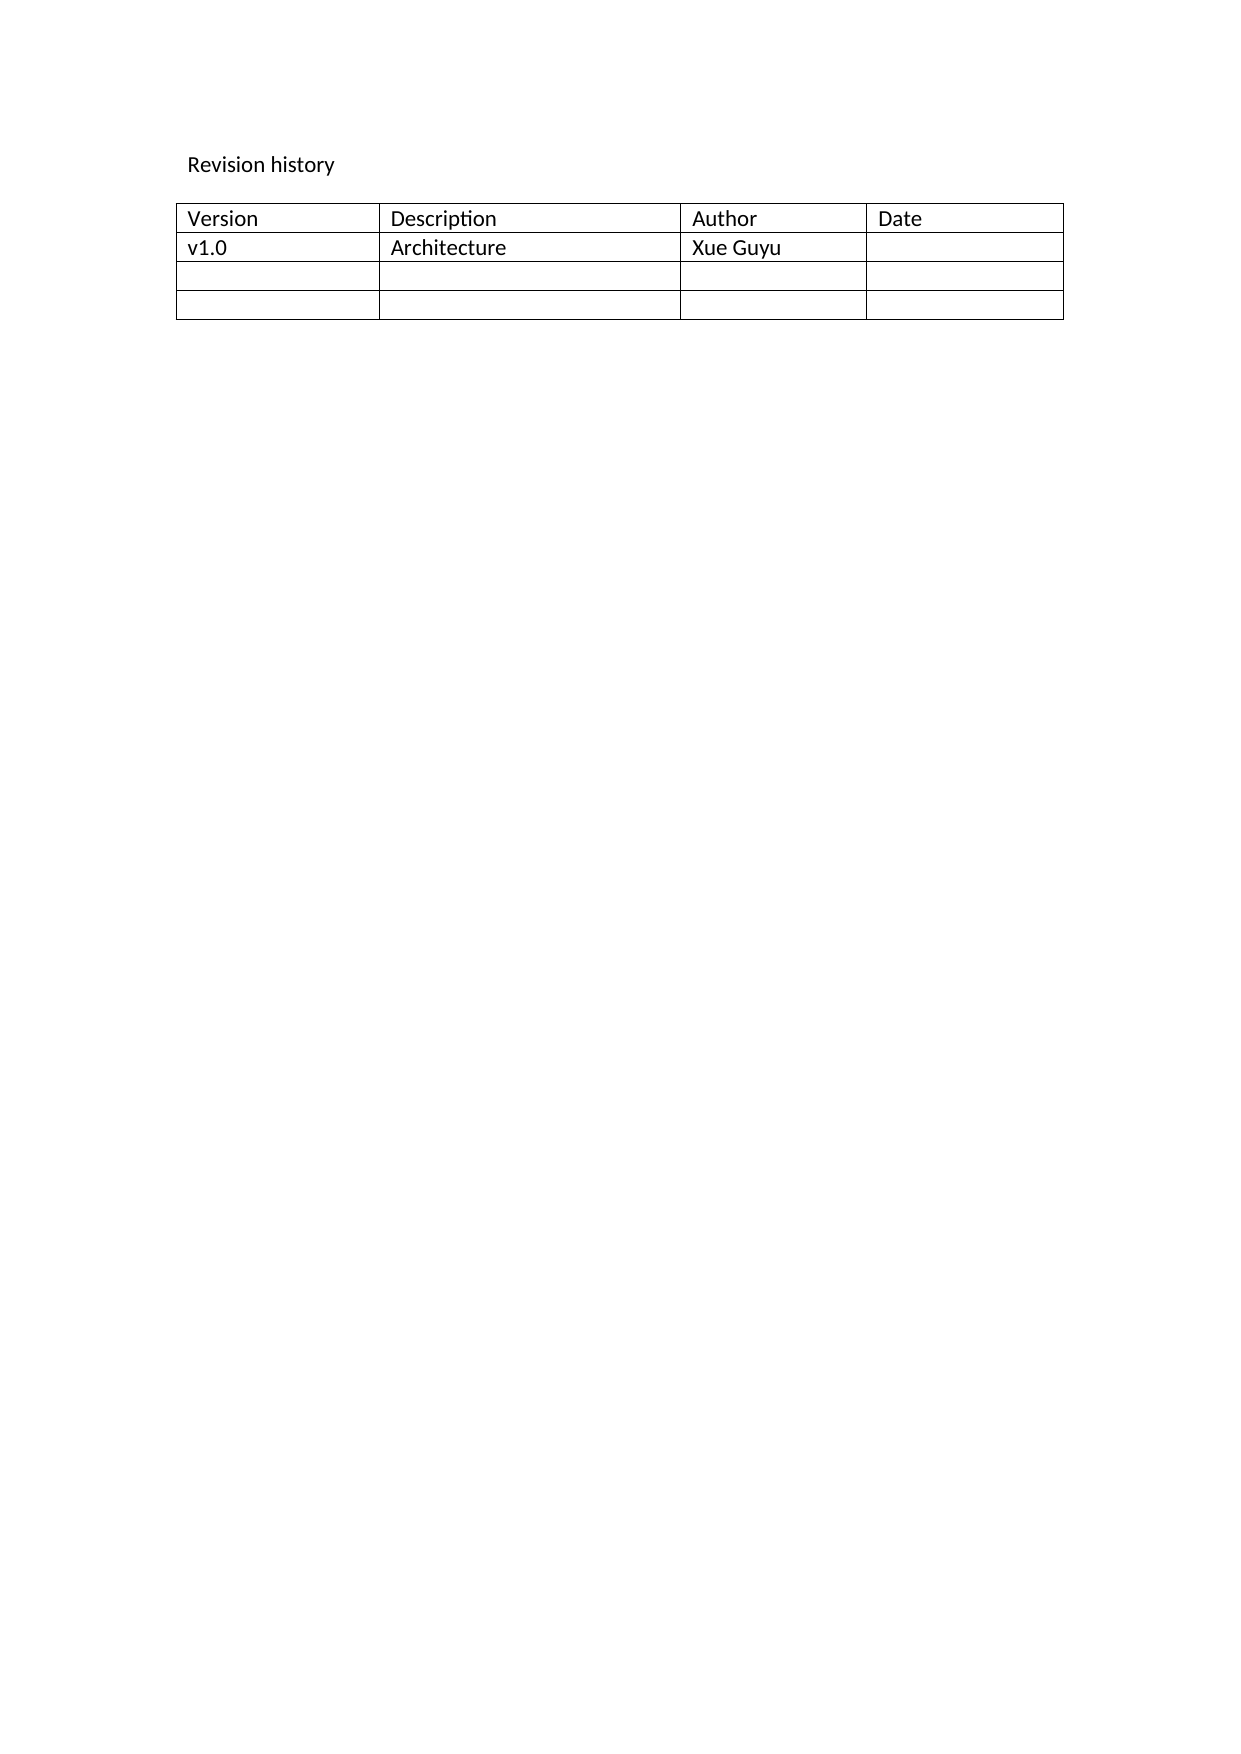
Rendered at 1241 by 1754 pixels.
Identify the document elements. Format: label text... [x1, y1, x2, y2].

table_cell Architecture [380, 233, 680, 261]
table_cell v1.0 [177, 233, 379, 261]
table_cell [681, 262, 866, 290]
table_cell [380, 291, 680, 319]
text Revision history [187, 150, 1053, 178]
table_cell [177, 262, 379, 290]
table_cell [681, 291, 866, 319]
table_cell [867, 233, 1063, 261]
table_header Description [380, 204, 680, 232]
table_header Author [681, 204, 866, 232]
table_header Date [867, 204, 1063, 232]
table_cell Xue Guyu [681, 233, 866, 261]
table_cell [380, 262, 680, 290]
table_cell [867, 262, 1063, 290]
table_header Version [177, 204, 379, 232]
table_cell [867, 291, 1063, 319]
table_cell [177, 291, 379, 319]
